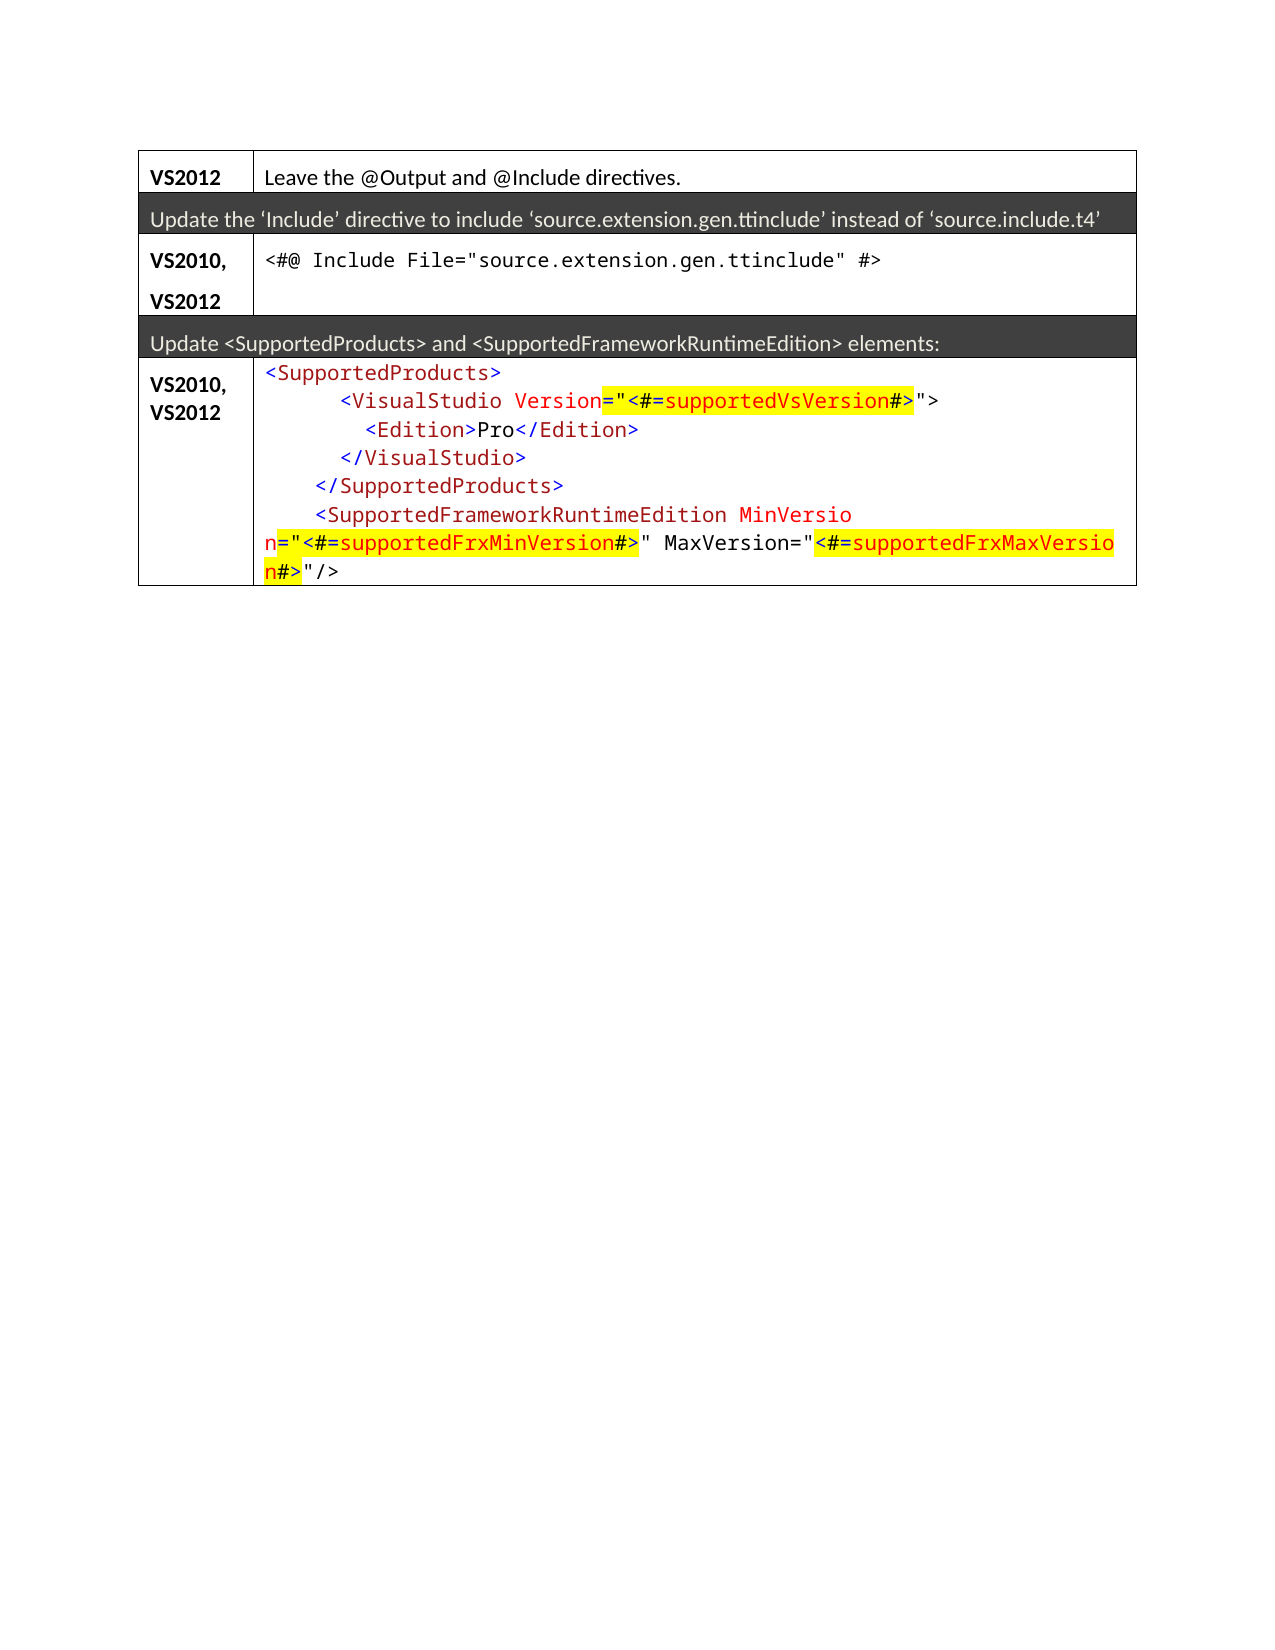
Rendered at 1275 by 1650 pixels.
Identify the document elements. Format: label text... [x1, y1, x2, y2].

table_cell Remove all (@Template, @Assembly, @Import) at the start of the file. Leave the @Output and @Include directives. [254, 151, 1136, 192]
table_cell Update <SupportedProducts> and <SupportedFrameworkRuntimeEdition> elements: [139, 316, 1136, 357]
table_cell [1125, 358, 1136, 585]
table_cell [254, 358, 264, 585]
table_cell <#@ Include File="source.extension.gen.ttinclude" #> [254, 234, 1136, 315]
table_cell VS2010, VS2012 [139, 358, 253, 585]
table_cell VS2010, VS2012 [139, 234, 253, 315]
table_cell VS2010, VS2012 [139, 151, 253, 192]
table_cell Update the ‘Include’ directive to include ‘source.extension.gen.ttinclude’ instead of ‘source.include.t4’ [139, 193, 1136, 233]
